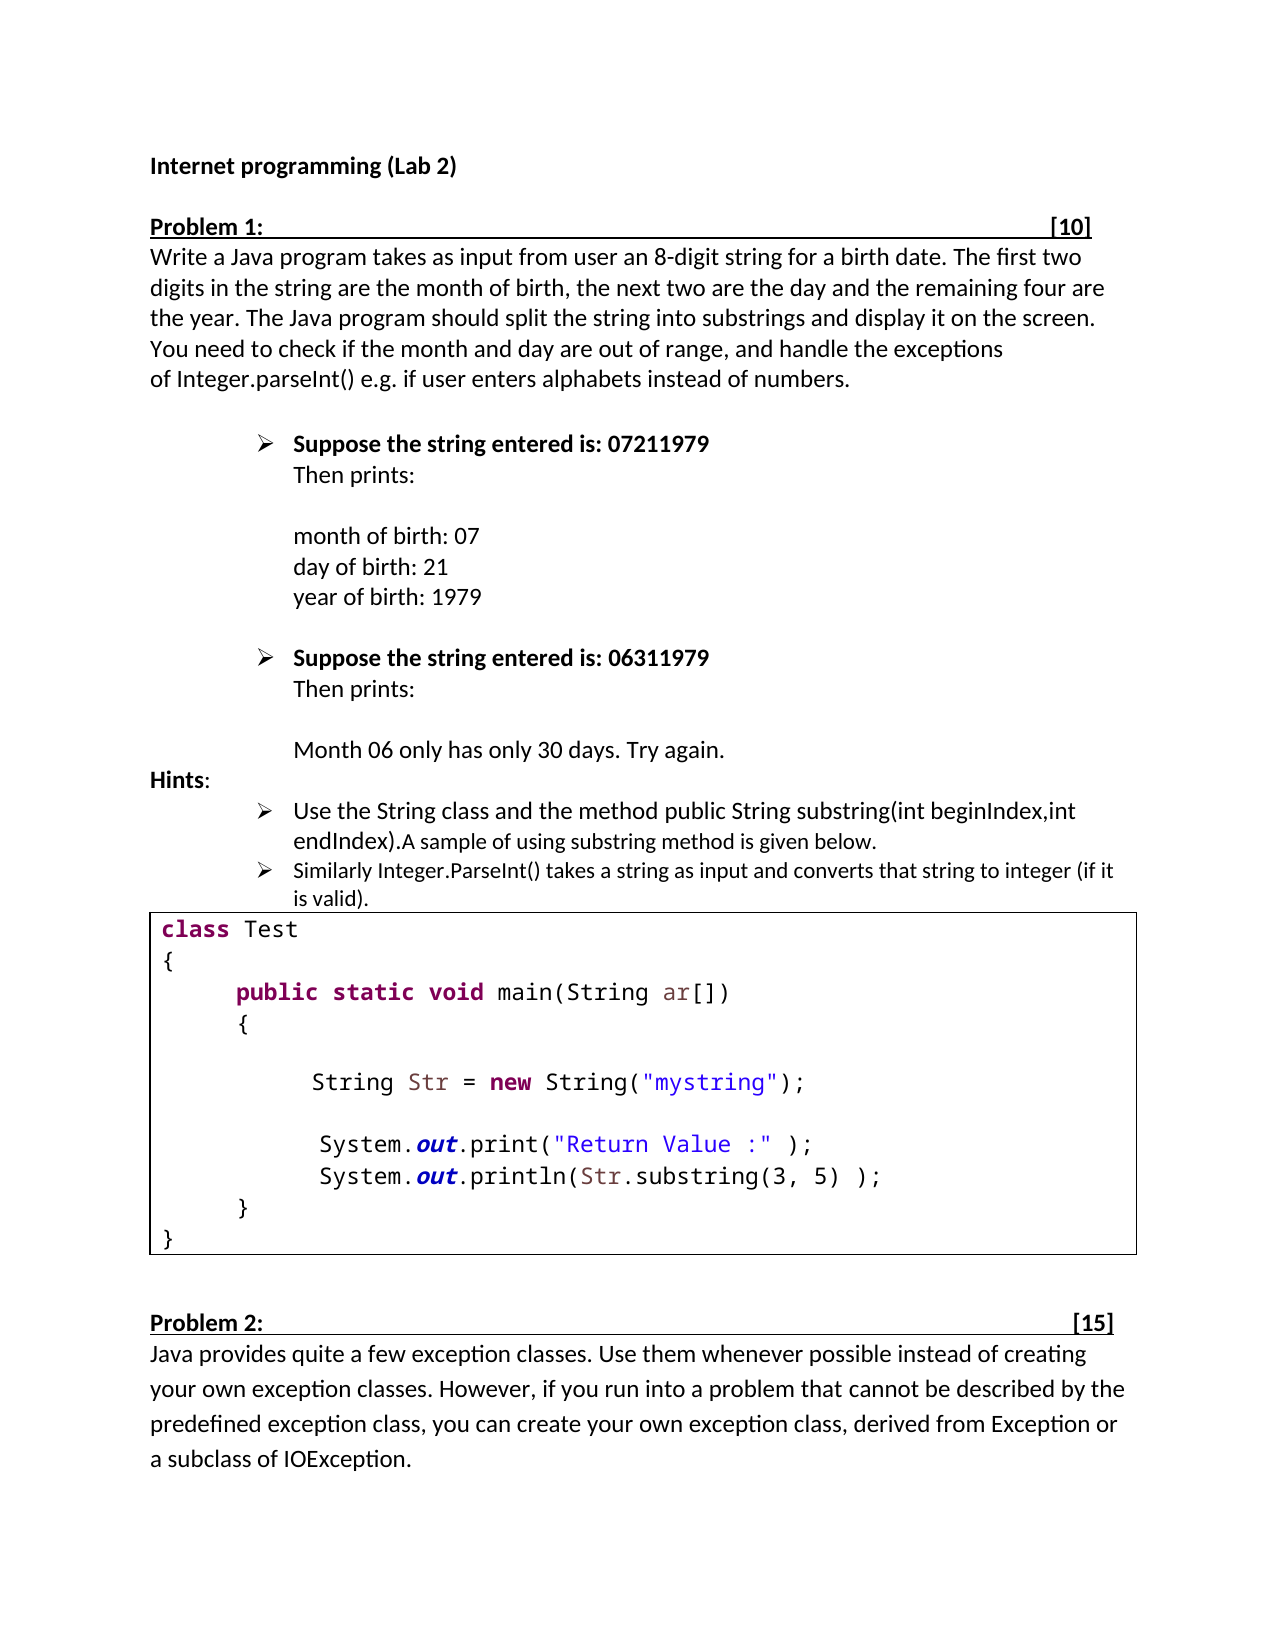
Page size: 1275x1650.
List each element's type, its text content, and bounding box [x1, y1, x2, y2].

table_header class Test { public static void main(String ar[]) { String Str = new String("mystring"); System.out.print("Return Value :" ); System.out.println(Str.substring(3, 5) ); } } [151, 913, 1136, 1253]
text Write a Java program takes as input from user an 8-digit string for a birth date. The first two digits in the string are the month of birth, the next two are the day and the remaining four are the year. The Java program should split the string into substrings and display it on the screen. You need to check if the month and day are out of range, and handle the exceptions of Integer.parseInt() e.g. if user enters alphabets instead of numbers. [150, 242, 1125, 394]
text Problem 1: [10] [150, 211, 1125, 242]
list Similarly Integer.ParseInt() takes a string as input and converts that string to integer (if it is valid). [256, 856, 1125, 912]
text Java provides quite a few exception classes. Use them whenever possible instead of creating your own exception classes. However, if you run into a problem that cannot be described by the predefined exception class, you can create your own exception class, derived from Exception or a subclass of IOException. [150, 1338, 1125, 1473]
list Suppose the string entered is: 06311979 Then prints: Month 06 only has only 30 days. Try again. [256, 642, 1125, 764]
text Hints: [150, 764, 1125, 795]
list Suppose the string entered is: 07211979 Then prints: month of birth: 07 day of birth: 21 year of birth: 1979 [256, 428, 1125, 612]
list Use the String class and the method public String substring(int beginIndex,int endIndex).A sample of using substring method is given below. [256, 795, 1125, 856]
text Internet programming (Lab 2) [150, 150, 1125, 181]
text Problem 2: [15] [150, 1307, 1125, 1338]
